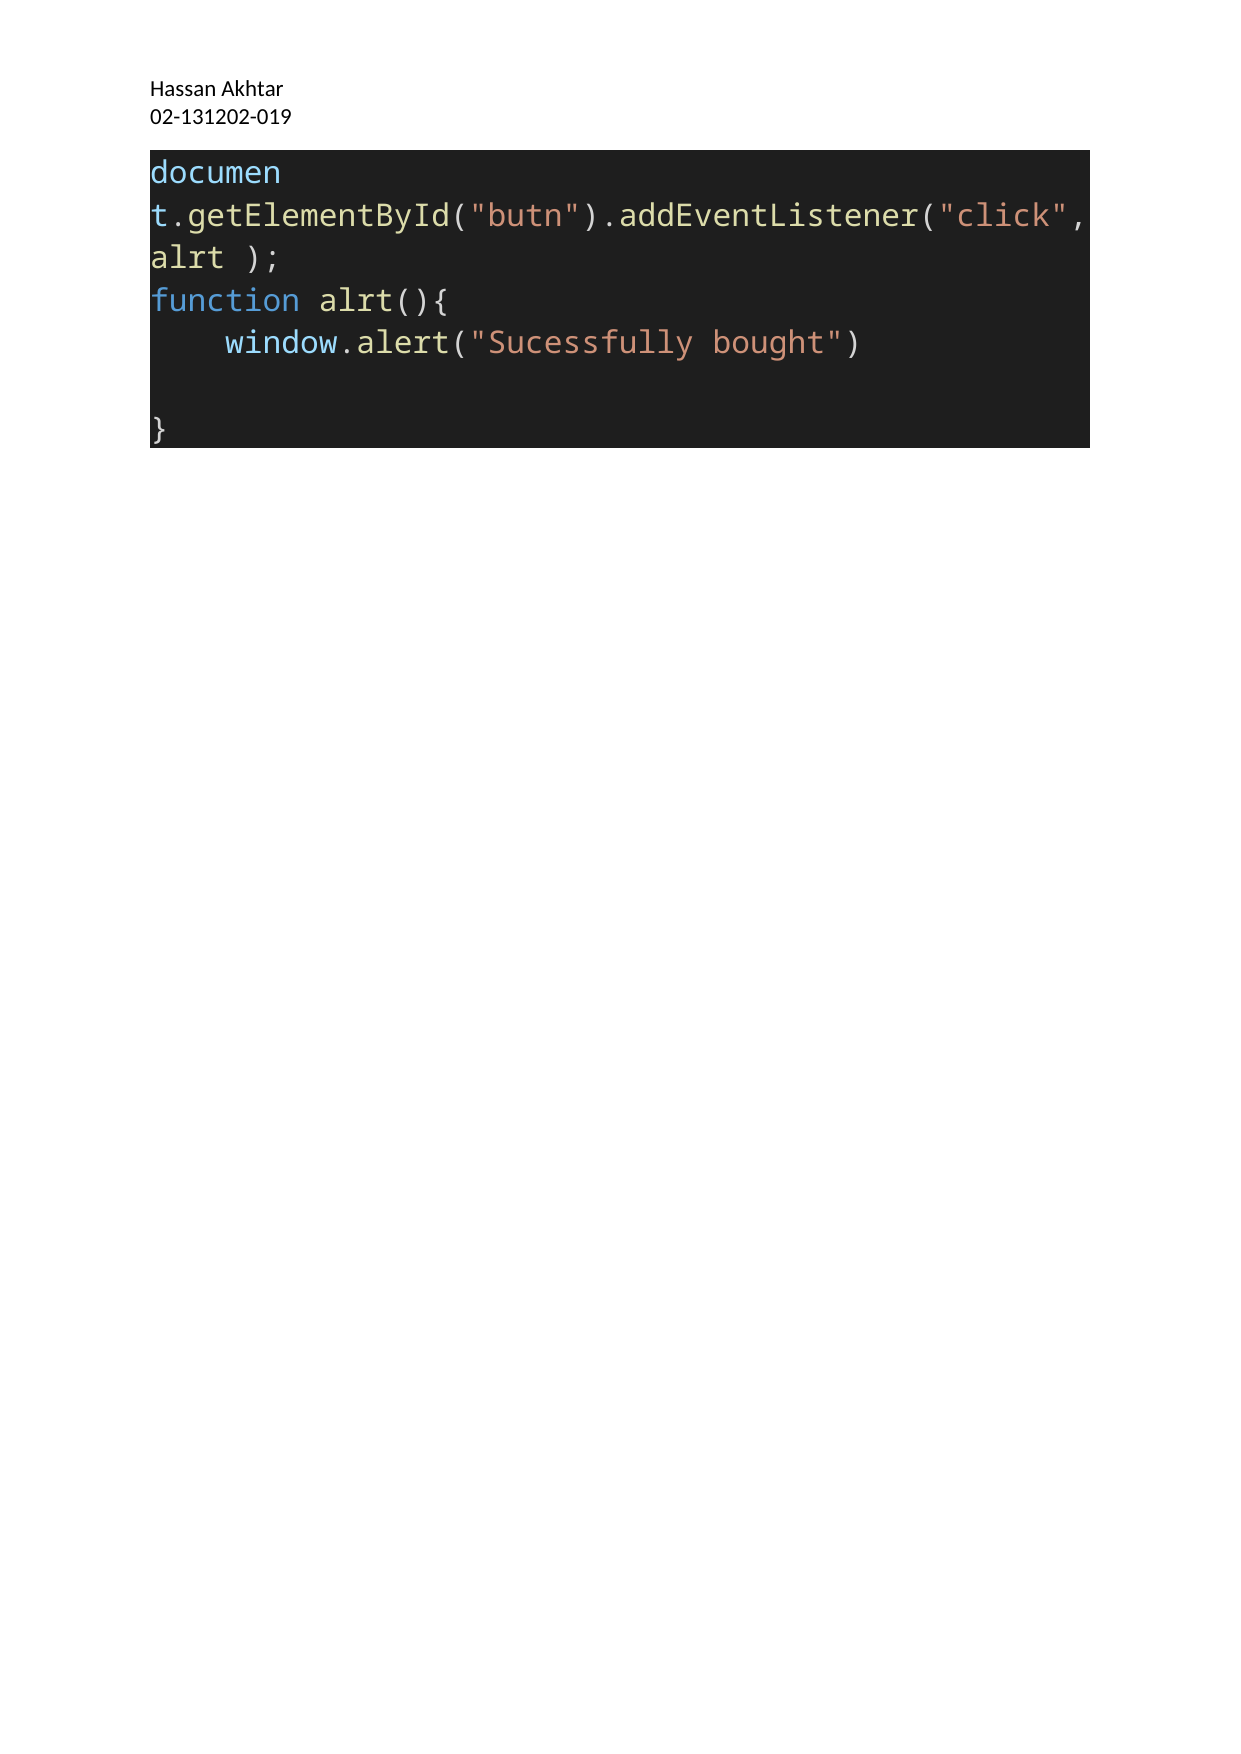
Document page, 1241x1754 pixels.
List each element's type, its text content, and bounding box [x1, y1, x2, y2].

text function alrt(){ [150, 278, 1090, 320]
text window.alert("Sucessfully bought") [150, 320, 1090, 363]
text document.getElementById("butn").addEventListener("click",alrt ); [150, 150, 1090, 278]
text } [150, 406, 1090, 448]
